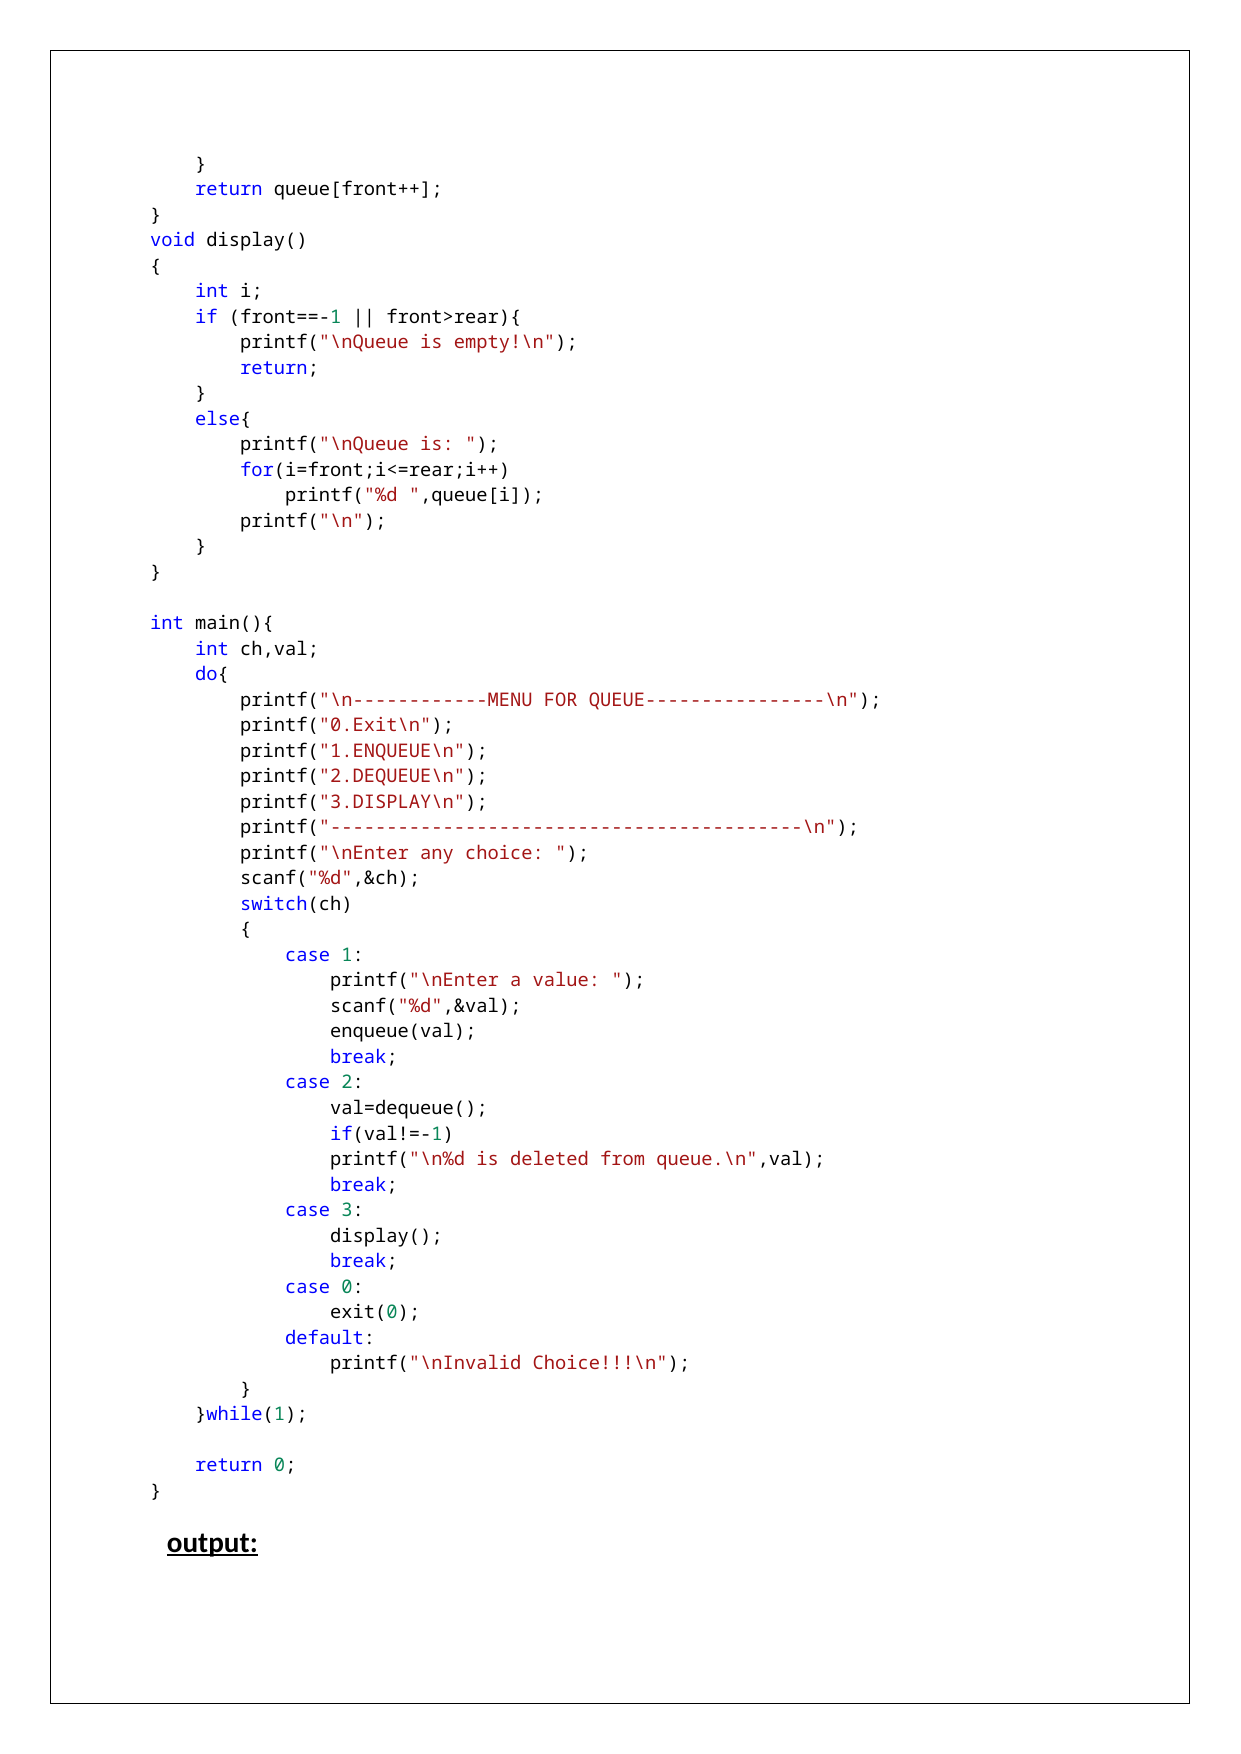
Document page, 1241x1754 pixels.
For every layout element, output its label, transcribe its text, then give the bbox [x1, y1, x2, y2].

text int i; [150, 278, 1090, 303]
text else{ [150, 405, 1090, 431]
text printf("2.DEQUEUE\n"); [150, 762, 1090, 788]
text default: [150, 1324, 1090, 1349]
text scanf("%d",&ch); [150, 864, 1090, 890]
text val=dequeue(); [150, 1094, 1090, 1120]
text printf("0.Exit\n"); [150, 711, 1090, 737]
text return queue[front++]; [150, 176, 1090, 201]
text } [150, 201, 1090, 227]
text printf("\nQueue is: "); [150, 431, 1090, 456]
text }while(1); [150, 1401, 1090, 1426]
text enqueue(val); [150, 1018, 1090, 1043]
text break; [150, 1043, 1090, 1069]
text case 0: [150, 1273, 1090, 1298]
text printf("------------------------------------------\n"); [150, 813, 1090, 839]
text case 2: [150, 1069, 1090, 1094]
text } [150, 558, 1090, 584]
text break; [150, 1247, 1090, 1273]
text } [150, 150, 1090, 176]
text case 1: [150, 941, 1090, 967]
subtitle output: [167, 1528, 1090, 1559]
text { [150, 252, 1090, 278]
text int main(){ [150, 609, 1090, 635]
text } [150, 1375, 1090, 1401]
text break; [150, 1171, 1090, 1196]
text printf("\n------------MENU FOR QUEUE----------------\n"); [150, 686, 1090, 711]
text display(); [150, 1222, 1090, 1247]
text printf("\n%d is deleted from queue.\n",val); [150, 1145, 1090, 1171]
text int ch,val; [150, 635, 1090, 660]
text { [150, 916, 1090, 941]
text exit(0); [150, 1298, 1090, 1324]
text if (front==-1 || front>rear){ [150, 303, 1090, 329]
text } [150, 380, 1090, 405]
text if(val!=-1) [150, 1120, 1090, 1145]
text printf("%d ",queue[i]); [150, 482, 1090, 507]
text switch(ch) [150, 890, 1090, 916]
text do{ [150, 660, 1090, 686]
text } [150, 1477, 1090, 1503]
text printf("\nEnter any choice: "); [150, 839, 1090, 864]
text printf("\nEnter a value: "); [150, 967, 1090, 992]
text case 3: [150, 1196, 1090, 1222]
text printf("3.DISPLAY\n"); [150, 788, 1090, 813]
text scanf("%d",&val); [150, 992, 1090, 1018]
text printf("\nQueue is empty!\n"); [150, 329, 1090, 354]
text void display() [150, 227, 1090, 252]
text printf("1.ENQUEUE\n"); [150, 737, 1090, 762]
text return; [150, 354, 1090, 380]
text return 0; [150, 1452, 1090, 1477]
text printf("\nInvalid Choice!!!\n"); [150, 1349, 1090, 1375]
text printf("\n"); [150, 507, 1090, 533]
text for(i=front;i<=rear;i++) [150, 456, 1090, 482]
text } [150, 533, 1090, 558]
